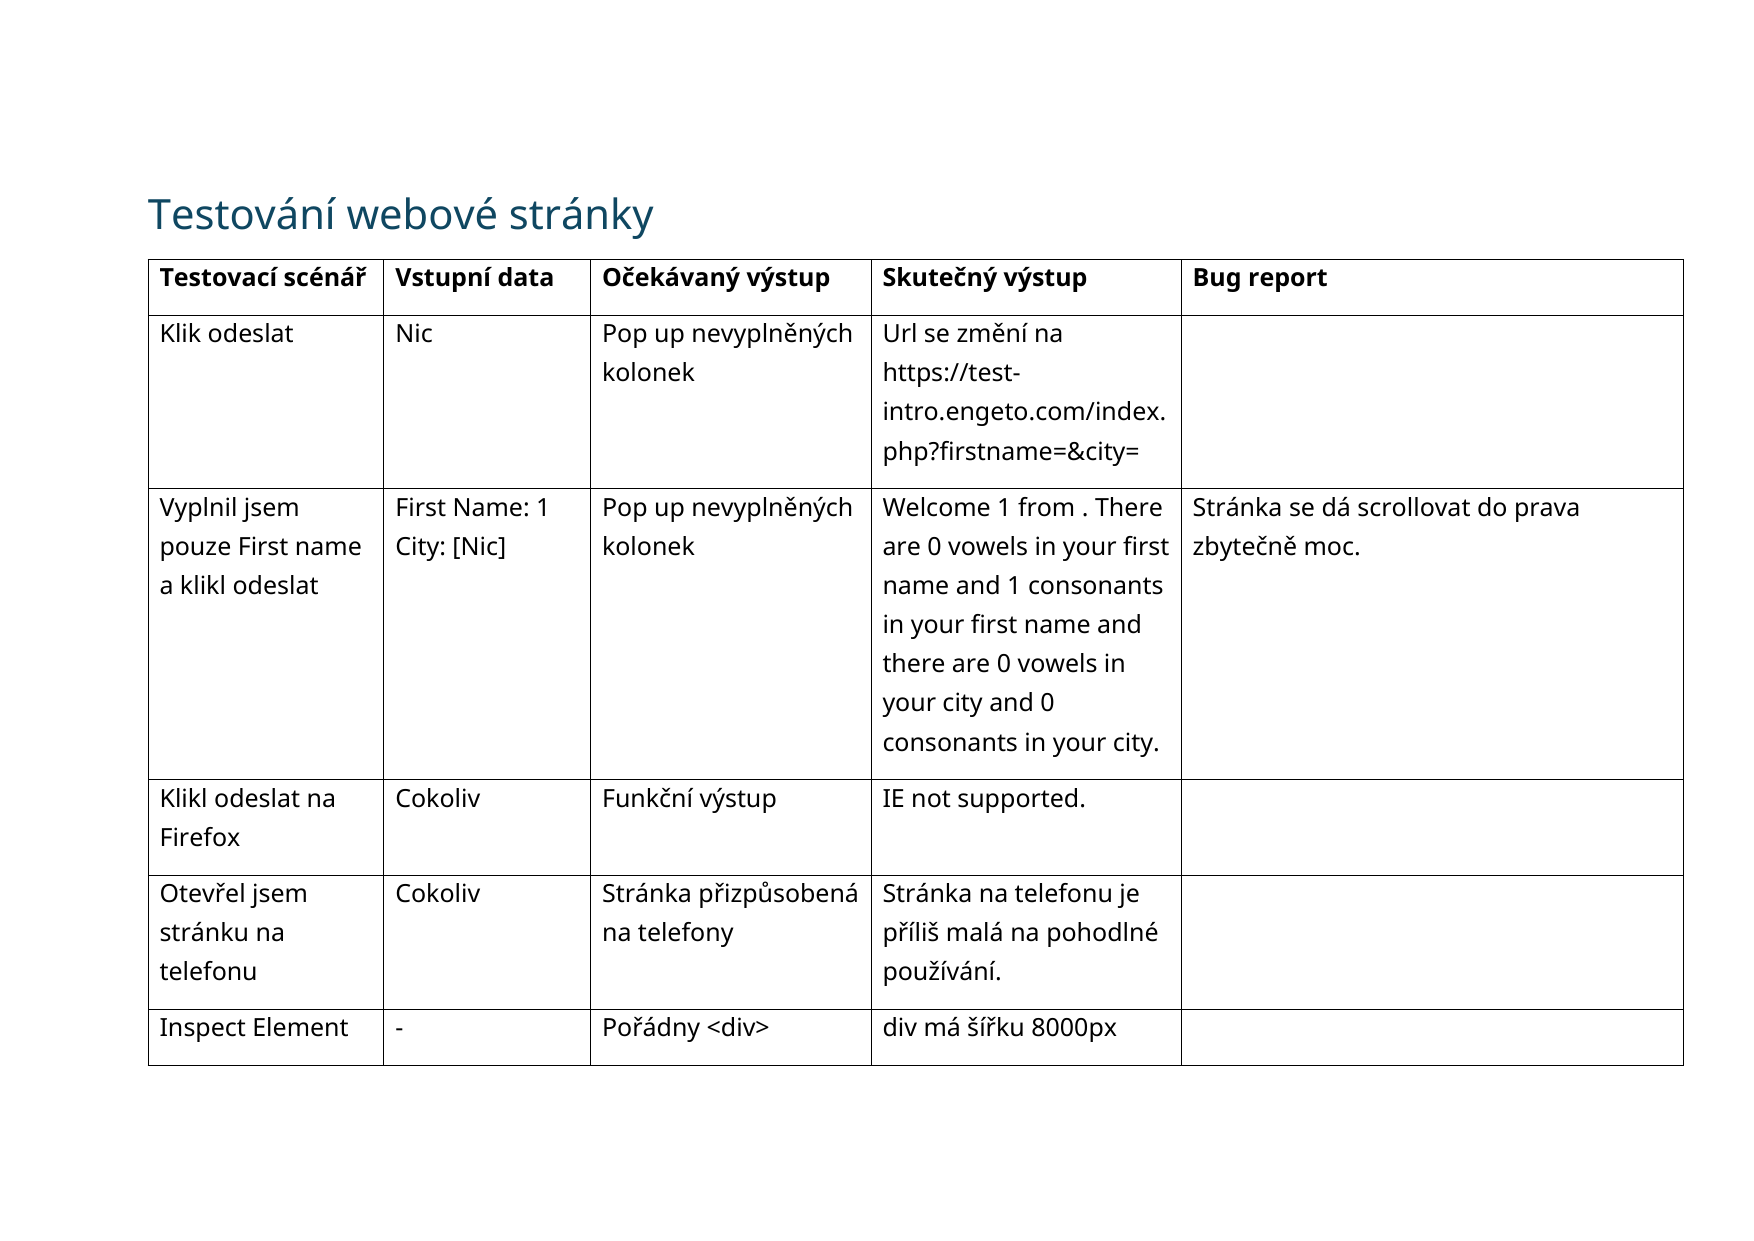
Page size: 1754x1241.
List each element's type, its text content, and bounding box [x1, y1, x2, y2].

table_cell Pořádny <div> [591, 1010, 871, 1065]
table_header Bug report [1182, 260, 1683, 315]
table_cell First Name: 1 City: [Nic] [384, 489, 590, 779]
table_cell Vyplnil jsem pouze First name a klikl odeslat [149, 489, 383, 779]
table_cell div má šířku 8000px [872, 1010, 1181, 1065]
table_cell Url se změní na https://test-intro.engeto.com/index.php?firstname=&city= [872, 316, 1181, 488]
table_cell Stránka se dá scrollovat do prava zbytečně moc. [1182, 489, 1683, 779]
table_cell Pop up nevyplněných kolonek [591, 316, 871, 488]
table_cell Cokoliv [384, 780, 590, 874]
table_cell Stránka na telefonu je příliš malá na pohodlné používání. [872, 876, 1181, 1009]
table_cell Pop up nevyplněných kolonek [591, 489, 871, 779]
table_cell Cokoliv [384, 876, 590, 1009]
table_cell Klik odeslat [149, 316, 383, 488]
table_cell [1182, 876, 1683, 1009]
table_cell Nic [384, 316, 590, 488]
table_header Testovací scénář [149, 260, 383, 315]
table_cell Stránka přizpůsobená na telefony [591, 876, 871, 1009]
table_cell Inspect Element [149, 1010, 383, 1065]
table_header Skutečný výstup [872, 260, 1181, 315]
table_cell Otevřel jsem stránku na telefonu [149, 876, 383, 1009]
table_cell Klikl odeslat na Firefox [149, 780, 383, 874]
table_cell [1182, 1010, 1683, 1065]
table_cell IE not supported. [872, 780, 1181, 874]
table_cell [1182, 316, 1683, 488]
table_header Očekávaný výstup [591, 260, 871, 315]
table_cell Welcome 1 from . There are 0 vowels in your first name and 1 consonants in your first name and there are 0 vowels in your city and 0 consonants in your city. [872, 489, 1181, 779]
table_cell - [384, 1010, 590, 1065]
table_header Vstupní data [384, 260, 590, 315]
subtitle Testování webové stránky [148, 185, 1606, 242]
table_cell Funkční výstup [591, 780, 871, 874]
table_cell [1182, 780, 1683, 874]
